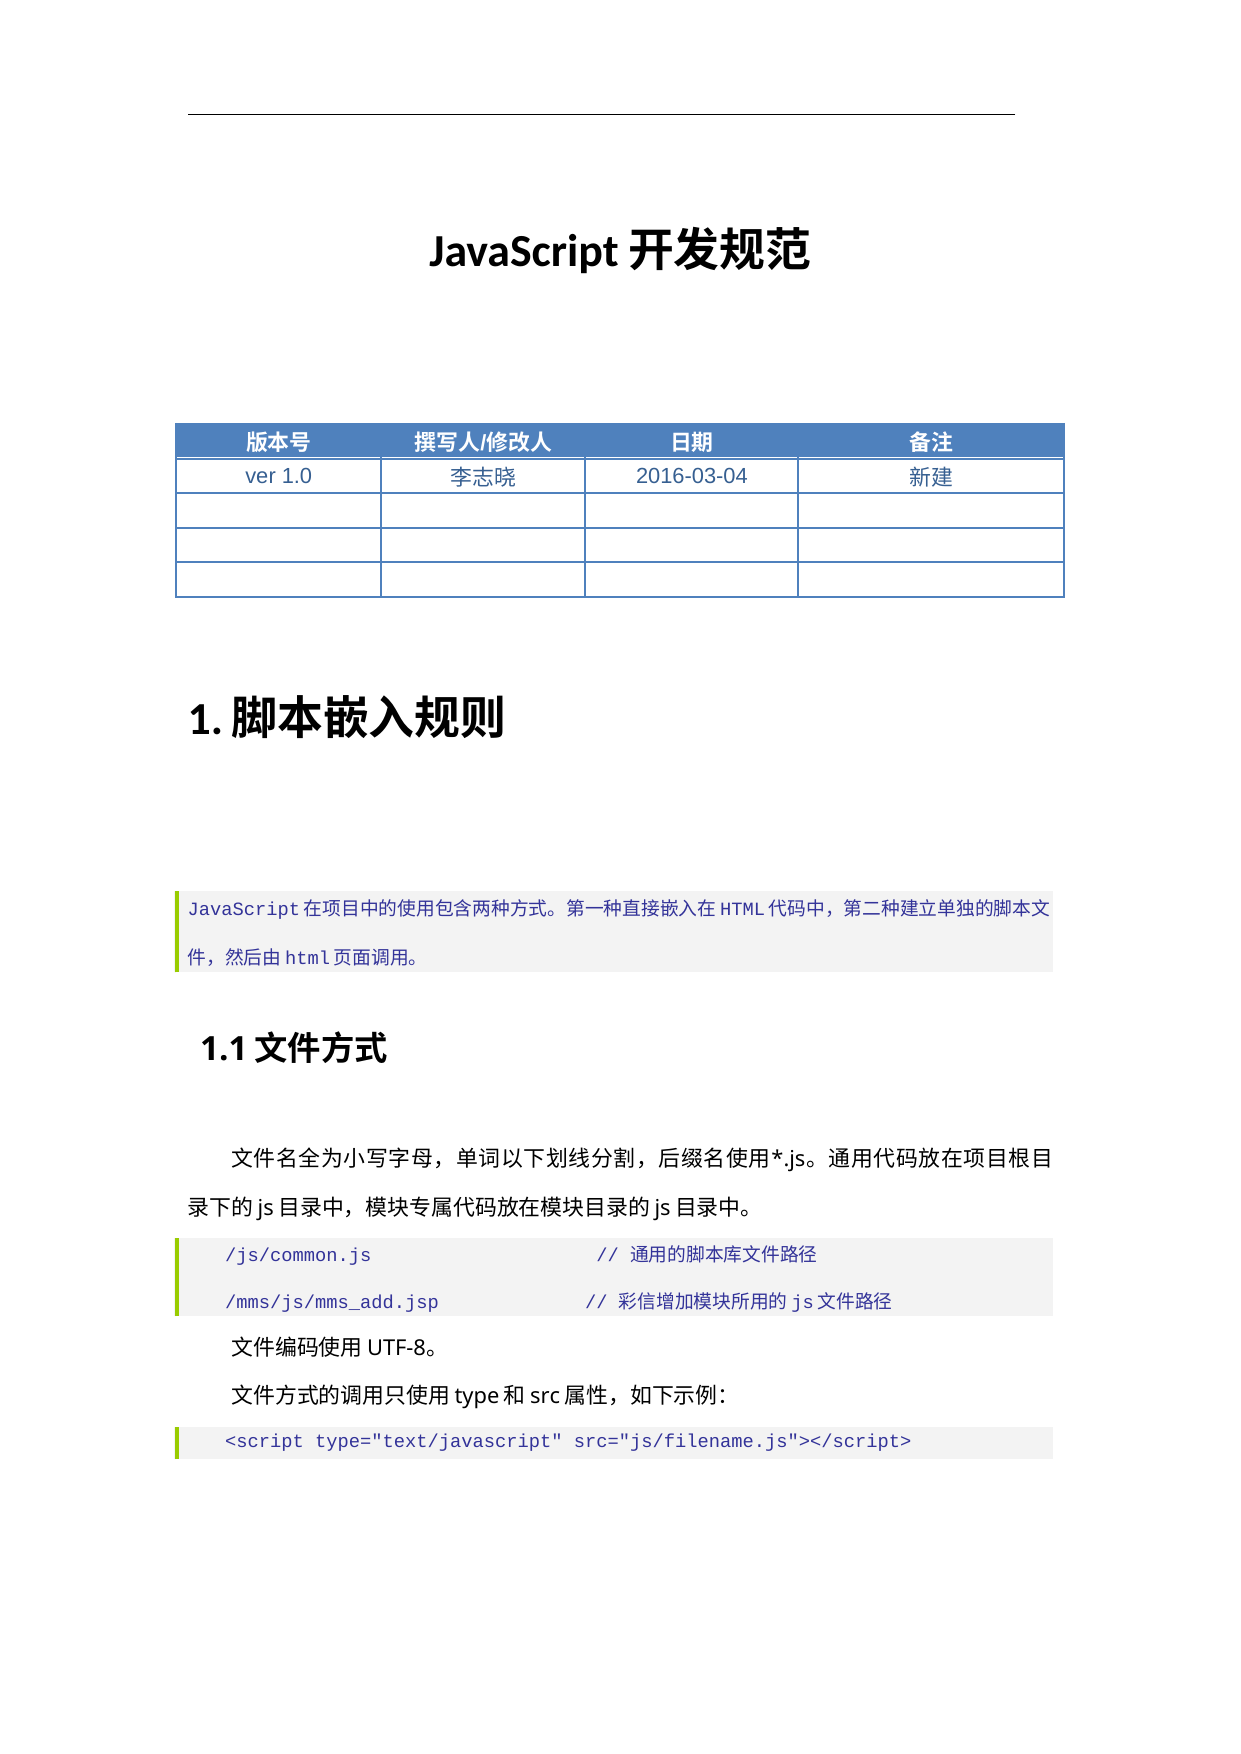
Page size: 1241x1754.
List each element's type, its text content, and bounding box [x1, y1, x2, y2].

subtitle 脚本嵌入规则 [187, 666, 1053, 763]
table_cell 新建 [799, 460, 1063, 492]
subtitle JavaScript开发规范 [187, 197, 1053, 295]
table_cell [799, 529, 1063, 561]
table_cell [177, 529, 380, 561]
table_cell [382, 529, 584, 561]
table_cell [382, 563, 584, 596]
text <script type="text/javascript" src="js/filename.js"></script> [179, 1427, 1053, 1459]
table_cell [799, 563, 1063, 596]
table_cell 2016-03-04 [586, 460, 797, 492]
table_cell ver 1.0 [177, 460, 380, 492]
text 文件编码使用UTF-8。 [187, 1330, 1053, 1362]
text 文件名全为小写字母，单词以下划线分割，后缀名使用*.js。通用代码放在项目根目录下的js目录中，模块专属代码放在模块目录的js目录中。 [187, 1141, 1053, 1222]
text /js/common.js // 通用的脚本库文件路径 [179, 1238, 1053, 1270]
table_cell [586, 529, 797, 561]
table_header 撰写人/修改人 [382, 425, 584, 457]
table_cell 李志晓 [382, 460, 584, 492]
table_cell [382, 494, 584, 527]
table_cell [586, 494, 797, 527]
table_cell [799, 494, 1063, 527]
subtitle 1.1文件方式 [200, 1013, 1053, 1078]
table_header 备注 [799, 425, 1063, 457]
text 文件方式的调用只使用type和src属性，如下示例： [187, 1378, 1053, 1411]
table_header 版本号 [177, 425, 380, 457]
text JavaScript在项目中的使用包含两种方式。第一种直接嵌入在HTML代码中，第二种建立单独的脚本文件，然后由html页面调用。 [179, 891, 1053, 972]
table_cell [586, 563, 797, 596]
table_cell [177, 563, 380, 596]
table_header 日期 [586, 425, 797, 457]
table_cell [177, 494, 380, 527]
text /mms/js/mms_add.jsp // 彩信增加模块所用的js文件路径 [179, 1284, 1053, 1316]
